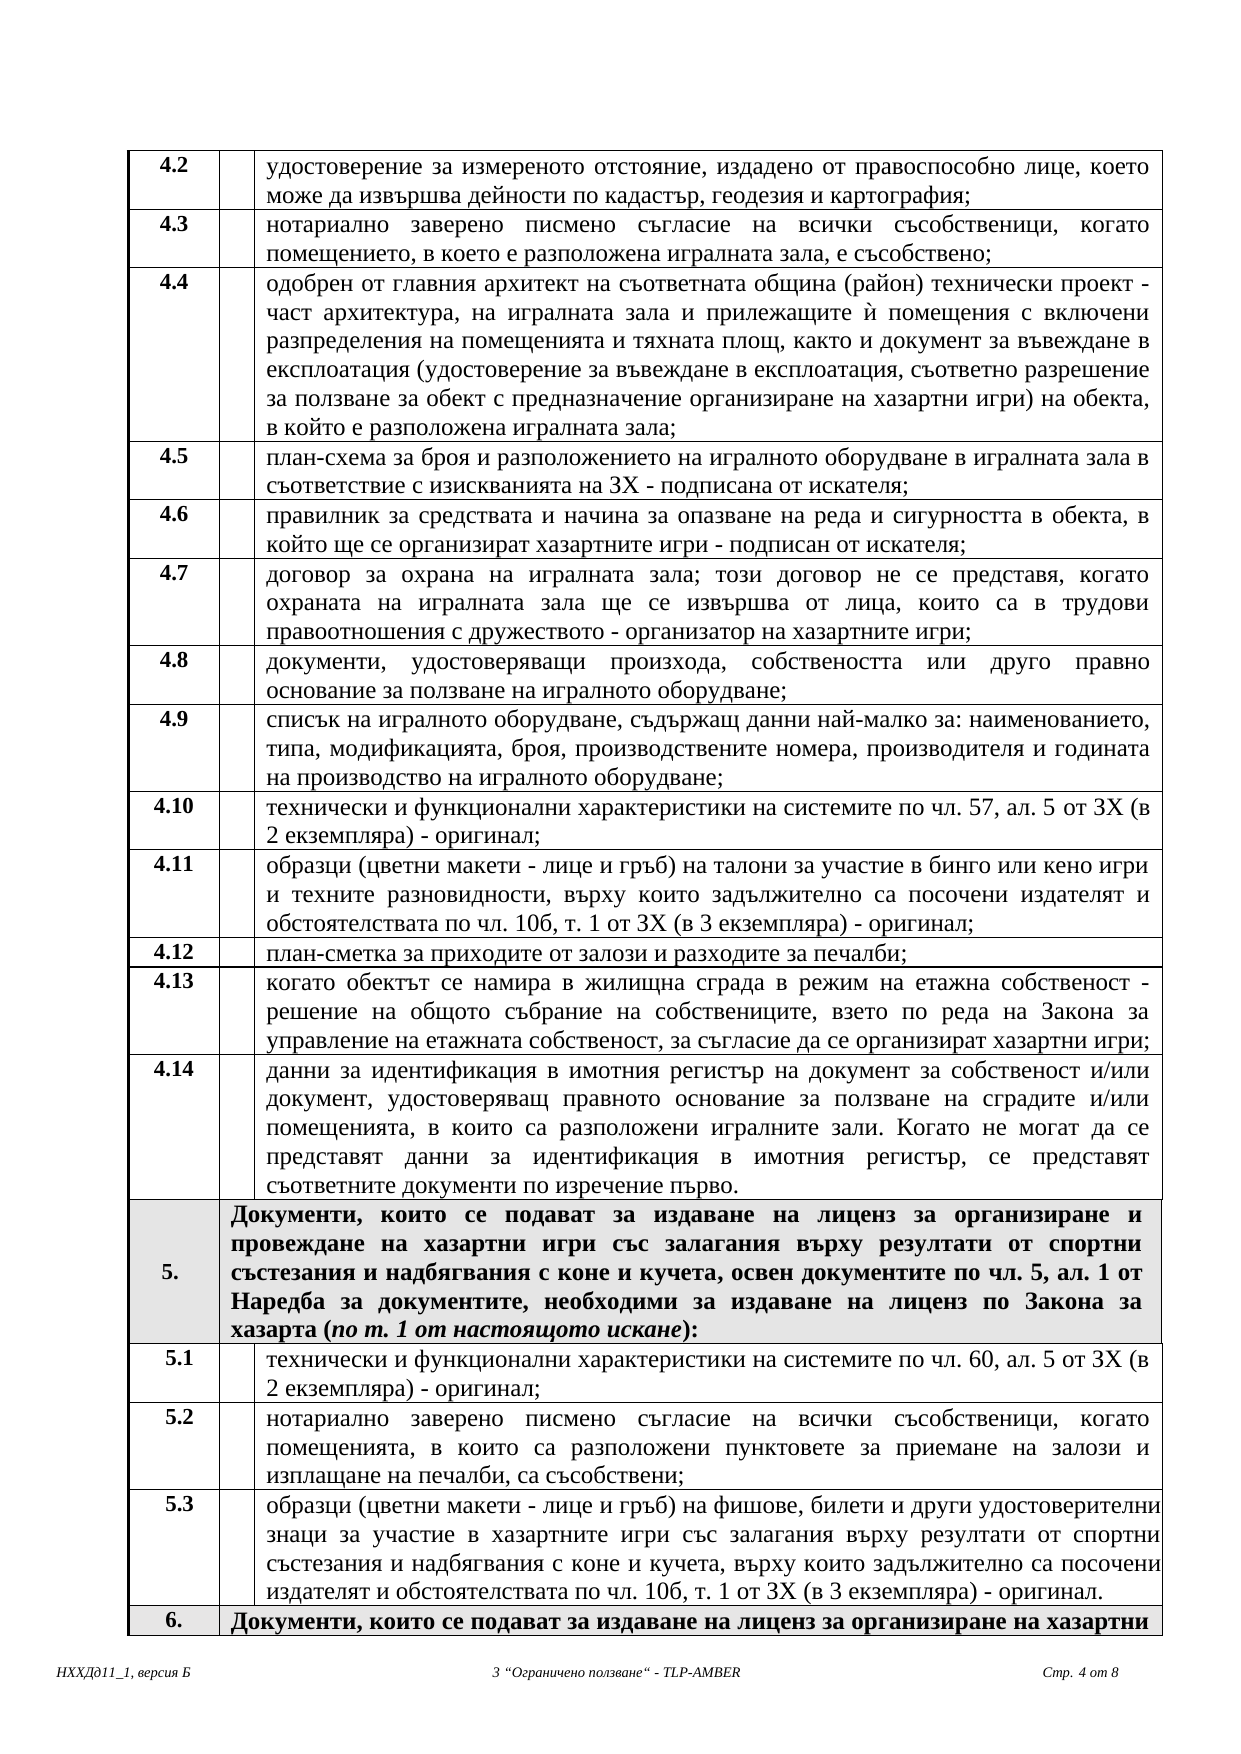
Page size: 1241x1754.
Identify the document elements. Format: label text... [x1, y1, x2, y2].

table_cell 4.5 [130, 442, 219, 499]
table_cell 4.12 [130, 938, 219, 966]
table_cell одобрен от главния архитект на съответната община (район) технически проект - част архитектура, на игралната зала и прилежащите ѝ помещения с включени разпределения на помещенията и тяхната площ, както и документ за въвеждане в експлоатация (удостоверение за въвеждане в експлоатация, съответно разрешение за ползване за обект с предназначение организиране на хазартни игри) на обекта, в който е разположена игралната зала; [255, 268, 1162, 441]
table_cell образци (цветни макети - лице и гръб) на фишове, билети и други удостоверителни знаци за участие в хазартните игри със залагания върху резултати от спортни състезания и надбягвания с коне и кучета, върху които задължително са посочени издателят и обстоятелствата по чл. 10б, т. 1 от ЗХ (в 3 екземпляра) - оригинал. [255, 1490, 1162, 1605]
table_cell 4.2 [130, 151, 219, 208]
table_cell правилник за средствата и начина за опазване на реда и сигурността в обекта, в който ще се организират хазартните игри - подписан от искателя; [255, 500, 1162, 558]
table_cell удостоверение за измереното отстояние, издадено от правоспособно лице, което може да извършва дейности по кадастър, геодезия и картография; [255, 151, 1162, 208]
table_cell 6. [130, 1606, 219, 1635]
table_cell [220, 559, 254, 645]
table_cell когато обектът се намира в жилищна сграда в режим на етажна собственост - решение на общото събрание на собствениците, взето по реда на Закона за управление на етажната собственост, за съгласие да се организират хазартни игри; [255, 968, 1162, 1054]
table_cell [220, 646, 254, 703]
table_cell [220, 151, 254, 208]
table_cell данни за идентификация в имотния регистър на документ за собственост и/или документ, удостоверяващ правното основание за ползване на сградите и/или помещенията, в които са разположени игралните зали. Когато не могат да се представят данни за идентификация в имотния регистър, се представят съответните документи по изречение първо. [255, 1055, 1162, 1198]
table_cell [220, 792, 254, 849]
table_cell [220, 1606, 1162, 1635]
table_cell списък на игралното оборудване, съдържащ данни най-малко за: наименованието, типа, модификацията, броя, производствените номера, производителя и годината на производство на игралното оборудване; [255, 705, 1162, 791]
table_cell 4.10 [130, 792, 219, 849]
table_cell технически и функционални характеристики на системите по чл. 60, ал. 5 от ЗХ (в 2 екземпляра) - оригинал; [255, 1344, 1162, 1402]
table_cell договор за охрана на игралната зала; този договор не се представя, когато охраната на игралната зала ще се извършва от лица, които са в трудови правоотношения с дружеството - организатор на хазартните игри; [255, 559, 1162, 645]
table_cell 5.1 [130, 1344, 219, 1402]
table_cell [220, 705, 254, 791]
table_cell 4.11 [130, 850, 219, 937]
table_cell технически и функционални характеристики на системите по чл. 57, ал. 5 от ЗХ (в 2 екземпляра) - оригинал; [255, 792, 1162, 849]
table_cell Документи, които се подават за издаване на лиценз за организиране и провеждане на хазартни игри със залагания върху резултати от спортни състезания и надбягвания с коне и кучета, освен документите по чл. 5, ал. 1 от Наредба за документите, необходими за издаване на лиценз по Закона за хазарта (по т. 1 от настоящото искане): [220, 1200, 1161, 1343]
table_cell 4.4 [130, 268, 219, 441]
table_cell план-схема за броя и разположението на игралното оборудване в игралната зала в съответствие с изискванията на ЗХ - подписана от искателя; [255, 442, 1162, 499]
table_cell [220, 968, 254, 1054]
table_cell 5.2 [130, 1403, 219, 1489]
table_cell 4.6 [130, 500, 219, 558]
table_cell 4.3 [130, 210, 219, 267]
table_cell [220, 1403, 254, 1489]
table_cell 5.3 [130, 1490, 219, 1605]
table_cell [220, 1055, 254, 1198]
table_cell нотариално заверено писмено съгласие на всички съсобственици, когато помещението, в което е разположена игралната зала, е съсобствено; [255, 210, 1162, 267]
table_cell [220, 938, 254, 966]
table_cell [220, 210, 254, 267]
table_cell [220, 268, 254, 441]
table_cell [220, 1490, 254, 1605]
table_cell [220, 1344, 254, 1402]
table_cell документи, удостоверяващи произхода, собствеността или друго правно основание за ползване на игралното оборудване; [255, 646, 1162, 703]
table_cell 4.7 [130, 559, 219, 645]
table_cell [220, 442, 254, 499]
table_cell 4.8 [130, 646, 219, 703]
table_cell [220, 850, 254, 937]
table_cell 4.14 [130, 1055, 219, 1198]
table_cell 5. [130, 1200, 219, 1343]
table_cell [220, 500, 254, 558]
table_cell образци (цветни макети - лице и гръб) на талони за участие в бинго или кено игри и техните разновидности, върху които задължително са посочени издателят и обстоятелствата по чл. 10б, т. 1 от ЗХ (в 3 екземпляра) - оригинал; [255, 850, 1162, 937]
table_cell план-сметка за приходите от залози и разходите за печалби; [255, 938, 1162, 966]
table_cell 4.9 [130, 705, 219, 791]
table_cell 4.13 [130, 968, 219, 1054]
